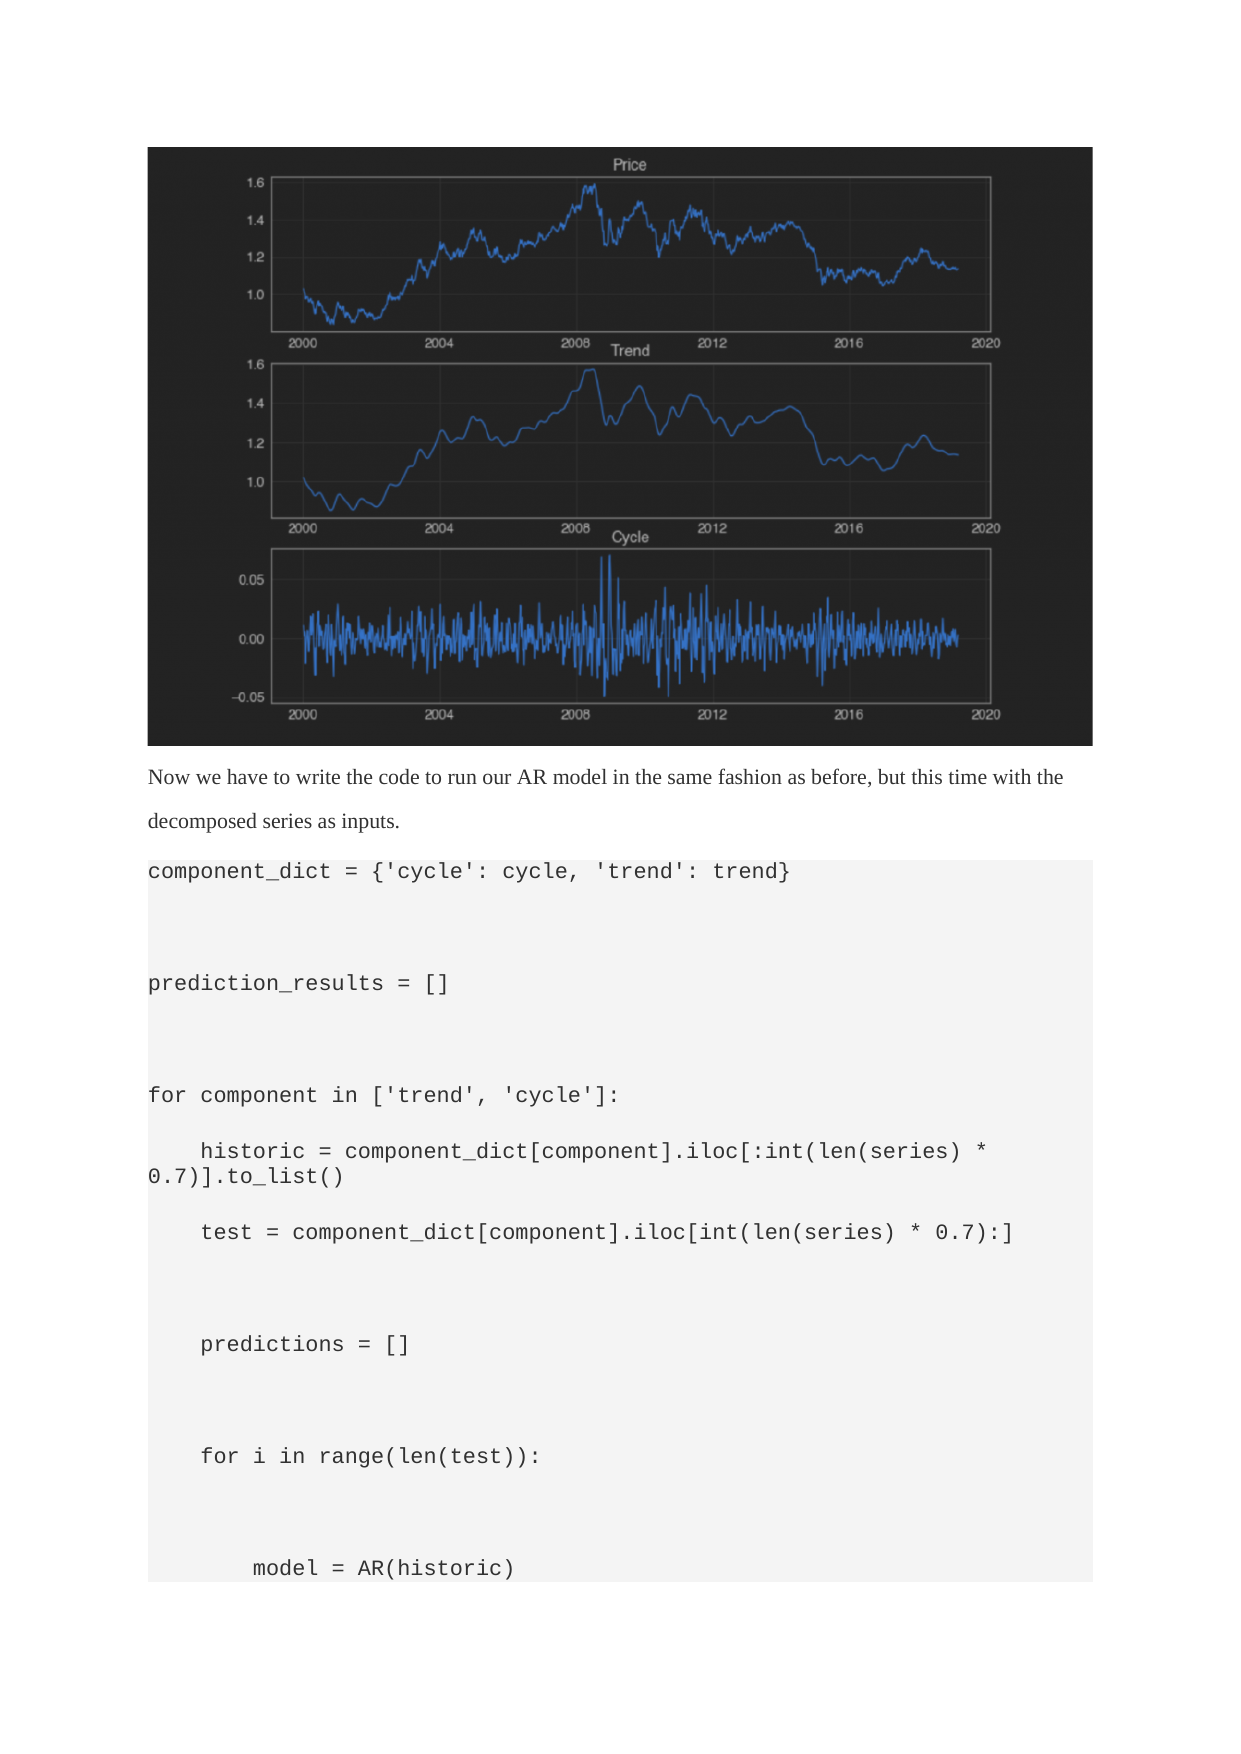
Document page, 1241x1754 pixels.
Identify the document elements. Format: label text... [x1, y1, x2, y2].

text prediction_results = [] [148, 972, 1093, 997]
text test = component_dict[component].iloc[int(len(series) * 0.7):] [148, 1221, 1093, 1246]
text Now we have to write the code to run our AR model in the same fashion as before, but this time with the decomposed series as inputs. [148, 746, 1093, 833]
picture [147, 147, 1093, 746]
text model = AR(historic) [148, 1557, 1093, 1582]
text for component in ['trend', 'cycle']: [148, 1084, 1093, 1109]
text for i in range(len(test)): [148, 1445, 1093, 1470]
text predictions = [] [148, 1333, 1093, 1358]
text historic = component_dict[component].iloc[:int(len(series) * 0.7)].to_list() [148, 1140, 1093, 1189]
text component_dict = {'cycle': cycle, 'trend': trend} [148, 860, 1093, 884]
